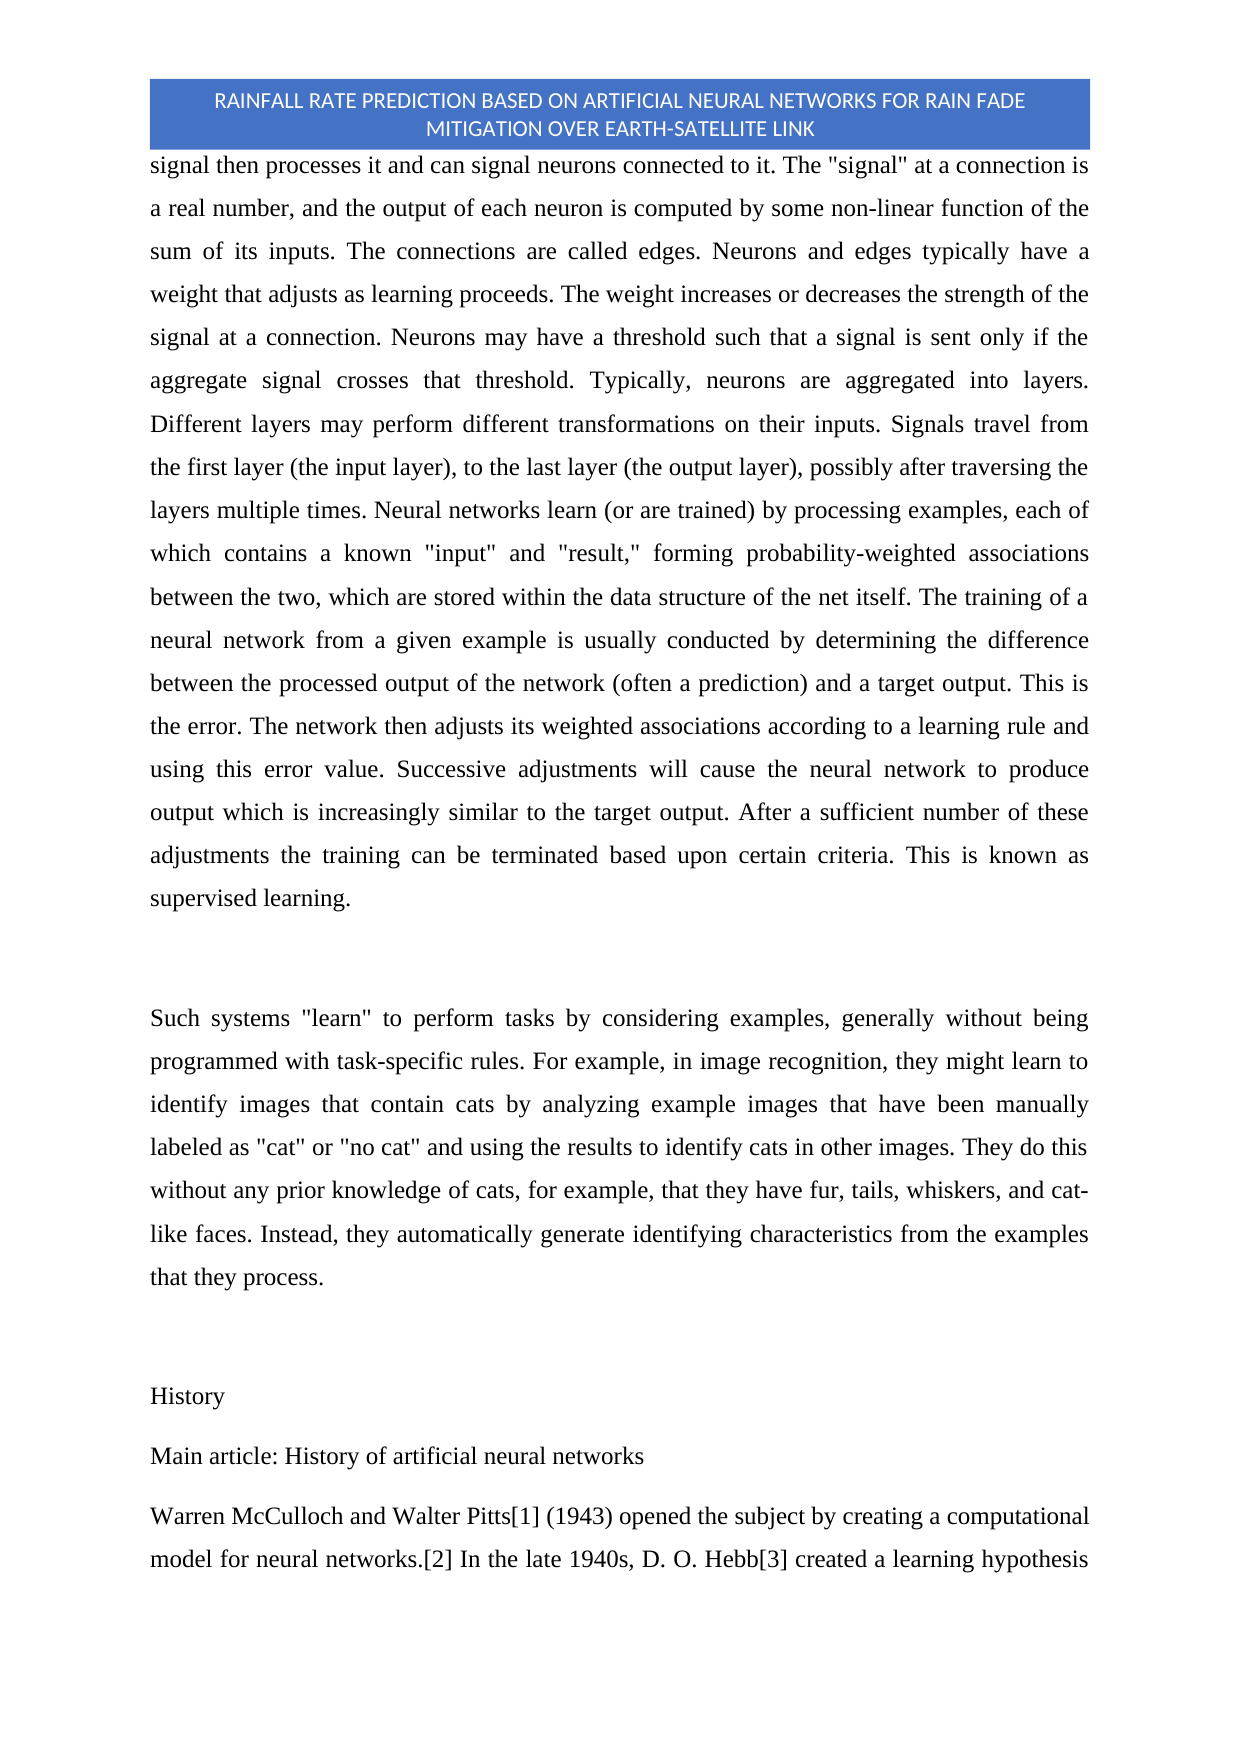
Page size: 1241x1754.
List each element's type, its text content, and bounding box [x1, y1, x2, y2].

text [150, 150, 1090, 912]
text Such systems "learn" to perform tasks by considering examples, generally without being programmed with task-specific rules. For example, in image recognition, they might learn to identify images that contain cats by analyzing example images that have been manually labeled as "cat" or "no cat" and using the results to identify cats in other images. They do this without any prior knowledge of cats, for example, that they have fur, tails, whiskers, and cat-like faces. Instead, they automatically generate identifying characteristics from the examples that they process. [150, 1003, 1090, 1291]
text History [150, 1381, 1090, 1410]
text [150, 1501, 1090, 1573]
text Main article: History of artificial neural networks [150, 1441, 1090, 1470]
